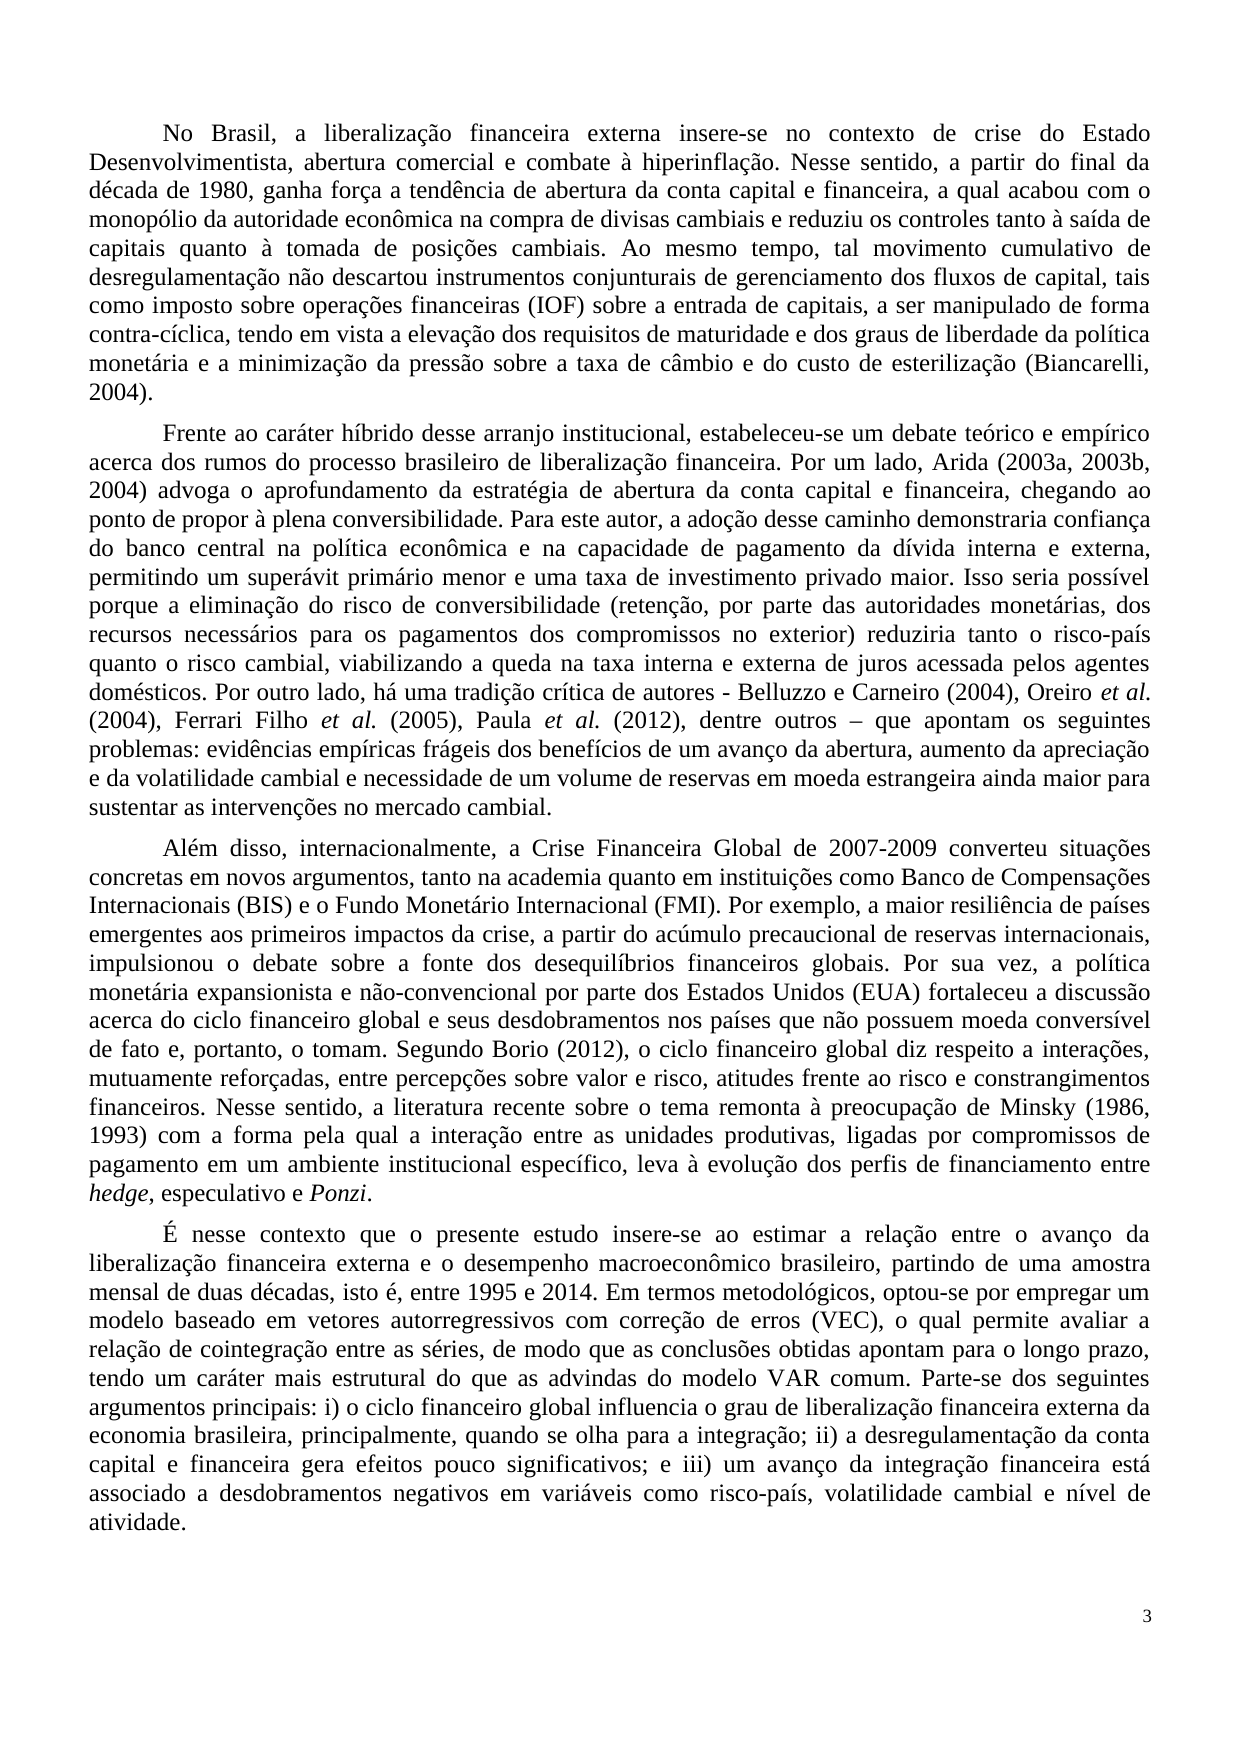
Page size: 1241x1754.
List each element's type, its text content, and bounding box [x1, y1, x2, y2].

text Além disso, internacionalmente, a Crise Financeira Global de 2007-2009 converteu situações concretas em novos argumentos, tanto na academia quanto em instituições como Banco de Compensações Internacionais (BIS) e o Fundo Monetário Internacional (FMI). Por exemplo, a maior resiliência de países emergentes aos primeiros impactos da crise, a partir do acúmulo precaucional de reservas internacionais, impulsionou o debate sobre a fonte dos desequilíbrios financeiros globais. Por sua vez, a política monetária expansionista e não-convencional por parte dos Estados Unidos (EUA) fortaleceu a discussão acerca do ciclo financeiro global e seus desdobramentos nos países que não possuem moeda conversível de fato e, portanto, o tomam. Segundo Borio (2012), o ciclo financeiro global diz respeito a interações, mutuamente reforçadas, entre percepções sobre valor e risco, atitudes frente ao risco e constrangimentos financeiros. Nesse sentido, a literatura recente sobre o tema remonta à preocupação de Minsky (1986, 1993) com a forma pela qual a interação entre as unidades produtivas, ligadas por compromissos de pagamento em um ambiente institucional específico, leva à evolução dos perfis de financiamento entre hedge, especulativo e Ponzi. [89, 833, 1152, 1207]
text No Brasil, a liberalização financeira externa insere-se no contexto de crise do Estado Desenvolvimentista, abertura comercial e combate à hiperinflação. Nesse sentido, a partir do final da década de 1980, ganha força a tendência de abertura da conta capital e financeira, a qual acabou com o monopólio da autoridade econômica na compra de divisas cambiais e reduziu os controles tanto à saída de capitais quanto à tomada de posições cambiais. Ao mesmo tempo, tal movimento cumulativo de desregulamentação não descartou instrumentos conjunturais de gerenciamento dos fluxos de capital, tais como imposto sobre operações financeiras (IOF) sobre a entrada de capitais, a ser manipulado de forma contra-cíclica, tendo em vista a elevação dos requisitos de maturidade e dos graus de liberdade da política monetária e a minimização da pressão sobre a taxa de câmbio e do custo de esterilização (Biancarelli, 2004). [89, 118, 1152, 406]
text Frente ao caráter híbrido desse arranjo institucional, estabeleceu-se um debate teórico e empírico acerca dos rumos do processo brasileiro de liberalização financeira. Por um lado, Arida (2003a, 2003b, 2004) advoga o aprofundamento da estratégia de abertura da conta capital e financeira, chegando ao ponto de propor à plena conversibilidade. Para este autor, a adoção desse caminho demonstraria confiança do banco central na política econômica e na capacidade de pagamento da dívida interna e externa, permitindo um superávit primário menor e uma taxa de investimento privado maior. Isso seria possível porque a eliminação do risco de conversibilidade (retenção, por parte das autoridades monetárias, dos recursos necessários para os pagamentos dos compromissos no exterior) reduziria tanto o risco-país quanto o risco cambial, viabilizando a queda na taxa interna e externa de juros acessada pelos agentes domésticos. Por outro lado, há uma tradição crítica de autores - Belluzzo e Carneiro (2004), Oreiro et al. (2004), Ferrari Filho et al. (2005), Paula et al. (2012), dentre outros – que apontam os seguintes problemas: evidências empíricas frágeis dos benefícios de um avanço da abertura, aumento da apreciação e da volatilidade cambial e necessidade de um volume de reservas em moeda estrangeira ainda maior para sustentar as intervenções no mercado cambial. [89, 418, 1152, 821]
text É nesse contexto que o presente estudo insere-se ao estimar a relação entre o avanço da liberalização financeira externa e o desempenho macroeconômico brasileiro, partindo de uma amostra mensal de duas décadas, isto é, entre 1995 e 2014. Em termos metodológicos, optou-se por empregar um modelo baseado em vetores autorregressivos com correção de erros (VEC), o qual permite avaliar a relação de cointegração entre as séries, de modo que as conclusões obtidas apontam para o longo prazo, tendo um caráter mais estrutural do que as advindas do modelo VAR comum. Parte-se dos seguintes argumentos principais: i) o ciclo financeiro global influencia o grau de liberalização financeira externa da economia brasileira, principalmente, quando se olha para a integração; ii) a desregulamentação da conta capital e financeira gera efeitos pouco significativos; e iii) um avanço da integração financeira está associado a desdobramentos negativos em variáveis como risco-país, volatilidade cambial e nível de atividade. [89, 1219, 1152, 1536]
